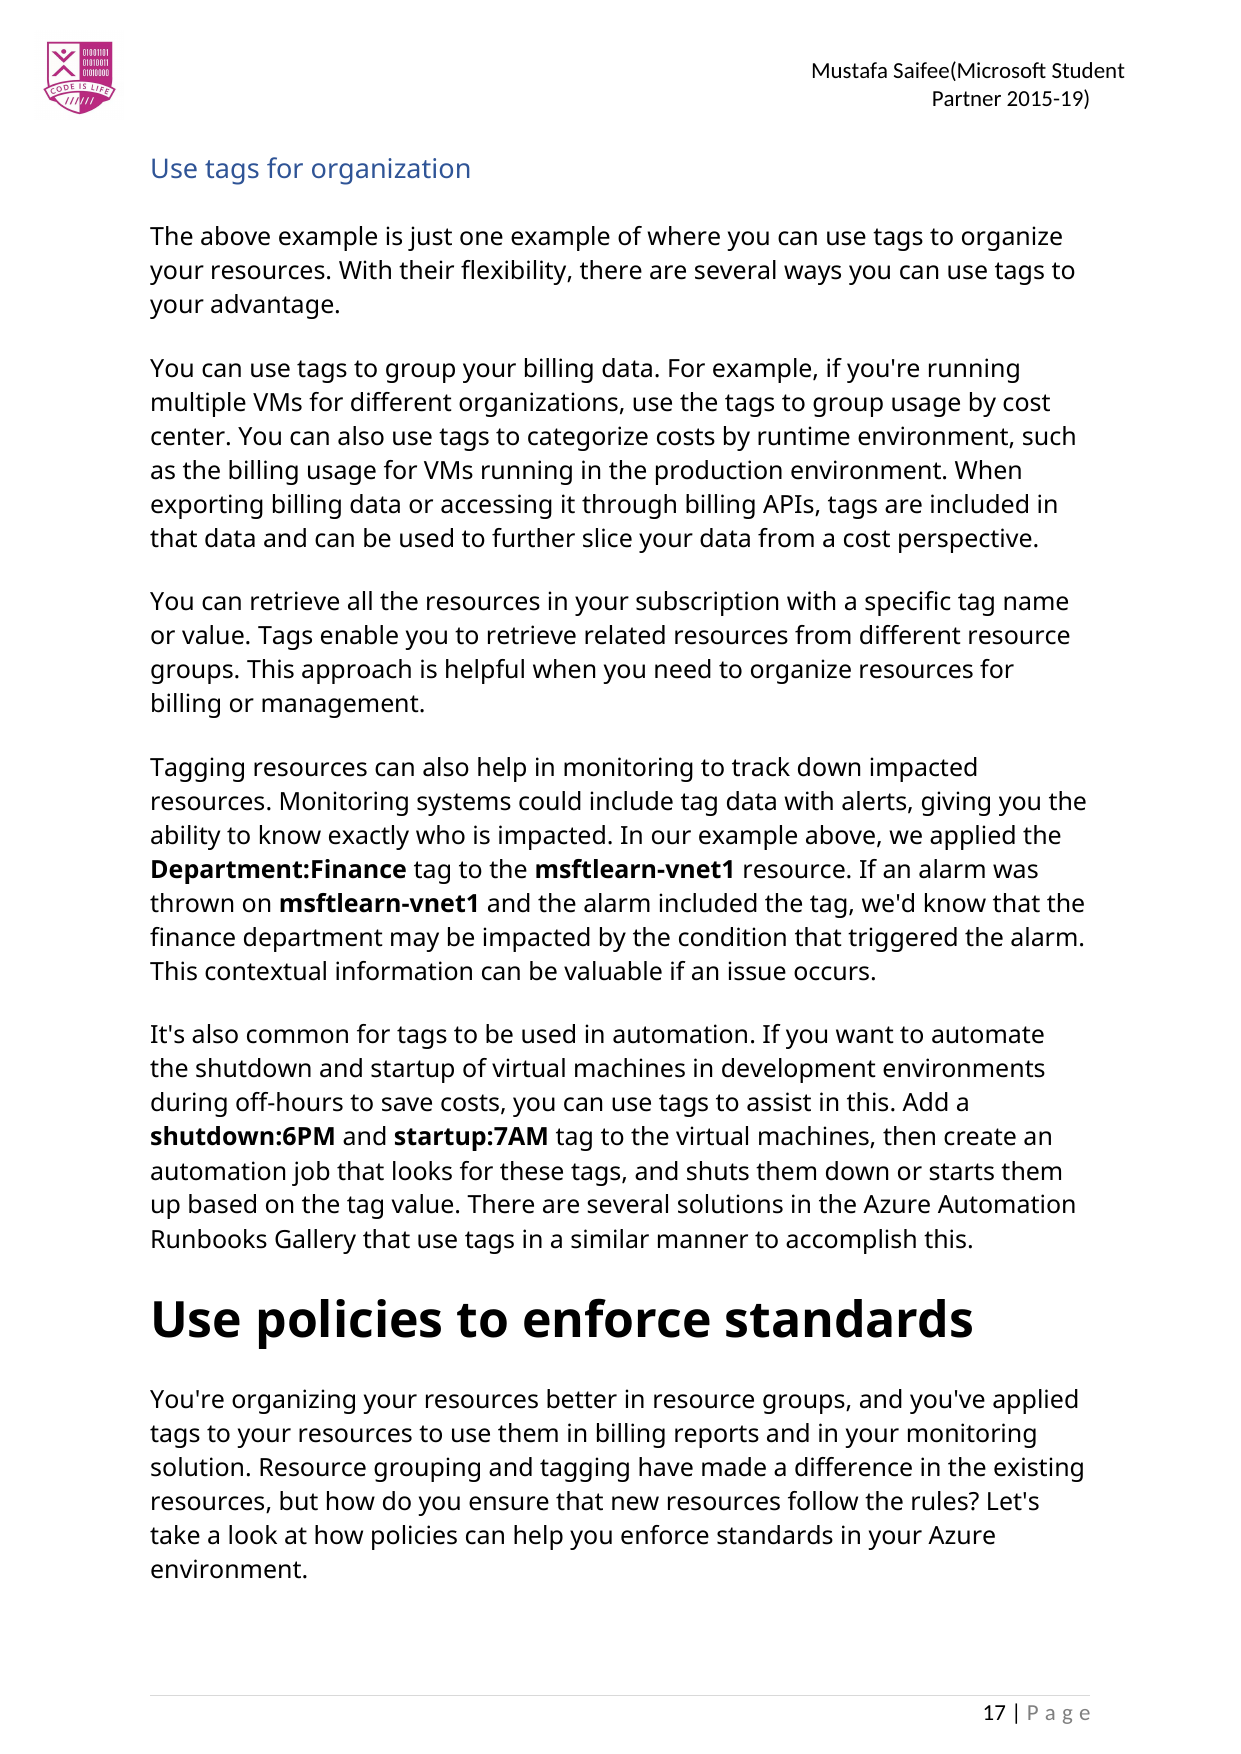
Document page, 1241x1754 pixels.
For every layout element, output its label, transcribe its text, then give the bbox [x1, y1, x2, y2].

text You can retrieve all the resources in your subscription with a specific tag name or value. Tags enable you to retrieve related resources from different resource groups. This approach is helpful when you need to organize resources for billing or management. [150, 584, 1090, 720]
subtitle Use policies to enforce standards [150, 1284, 1090, 1353]
text You're organizing your resources better in resource groups, and you've applied tags to your resources to use them in billing reports and in your monitoring solution. Resource grouping and tagging have made a difference in the existing resources, but how do you ensure that new resources follow the rules? Let's take a look at how policies can help you enforce standards in your Azure environment. [150, 1382, 1090, 1586]
text Tagging resources can also help in monitoring to track down impacted resources. Monitoring systems could include tag data with alerts, giving you the ability to know exactly who is impacted. In our example above, we applied the Department:Finance tag to the msftlearn-vnet1 resource. If an alarm was thrown on msftlearn-vnet1 and the alarm included the tag, we'd know that the finance department may be impacted by the condition that triggered the alarm. This contextual information can be valuable if an issue occurs. [150, 749, 1090, 988]
picture [34, 30, 124, 120]
text It's also common for tags to be used in automation. If you want to automate the shutdown and startup of virtual machines in development environments during off-hours to save costs, you can use tags to assist in this. Add a shutdown:6PM and startup:7AM tag to the virtual machines, then create an automation job that looks for these tags, and shuts them down or starts them up based on the tag value. There are several solutions in the Azure Automation Runbooks Gallery that use tags in a similar manner to accomplish this. [150, 1017, 1090, 1255]
subtitle Use tags for organization [150, 150, 1090, 187]
text You can use tags to group your billing data. For example, if you're running multiple VMs for different organizations, use the tags to group usage by cost center. You can also use tags to categorize costs by runtime environment, such as the billing usage for VMs running in the production environment. When exporting billing data or accessing it through billing APIs, tags are included in that data and can be used to further slice your data from a cost perspective. [150, 350, 1090, 555]
text The above example is just one example of where you can use tags to organize your resources. With their flexibility, there are several ways you can use tags to your advantage. [150, 219, 1090, 321]
